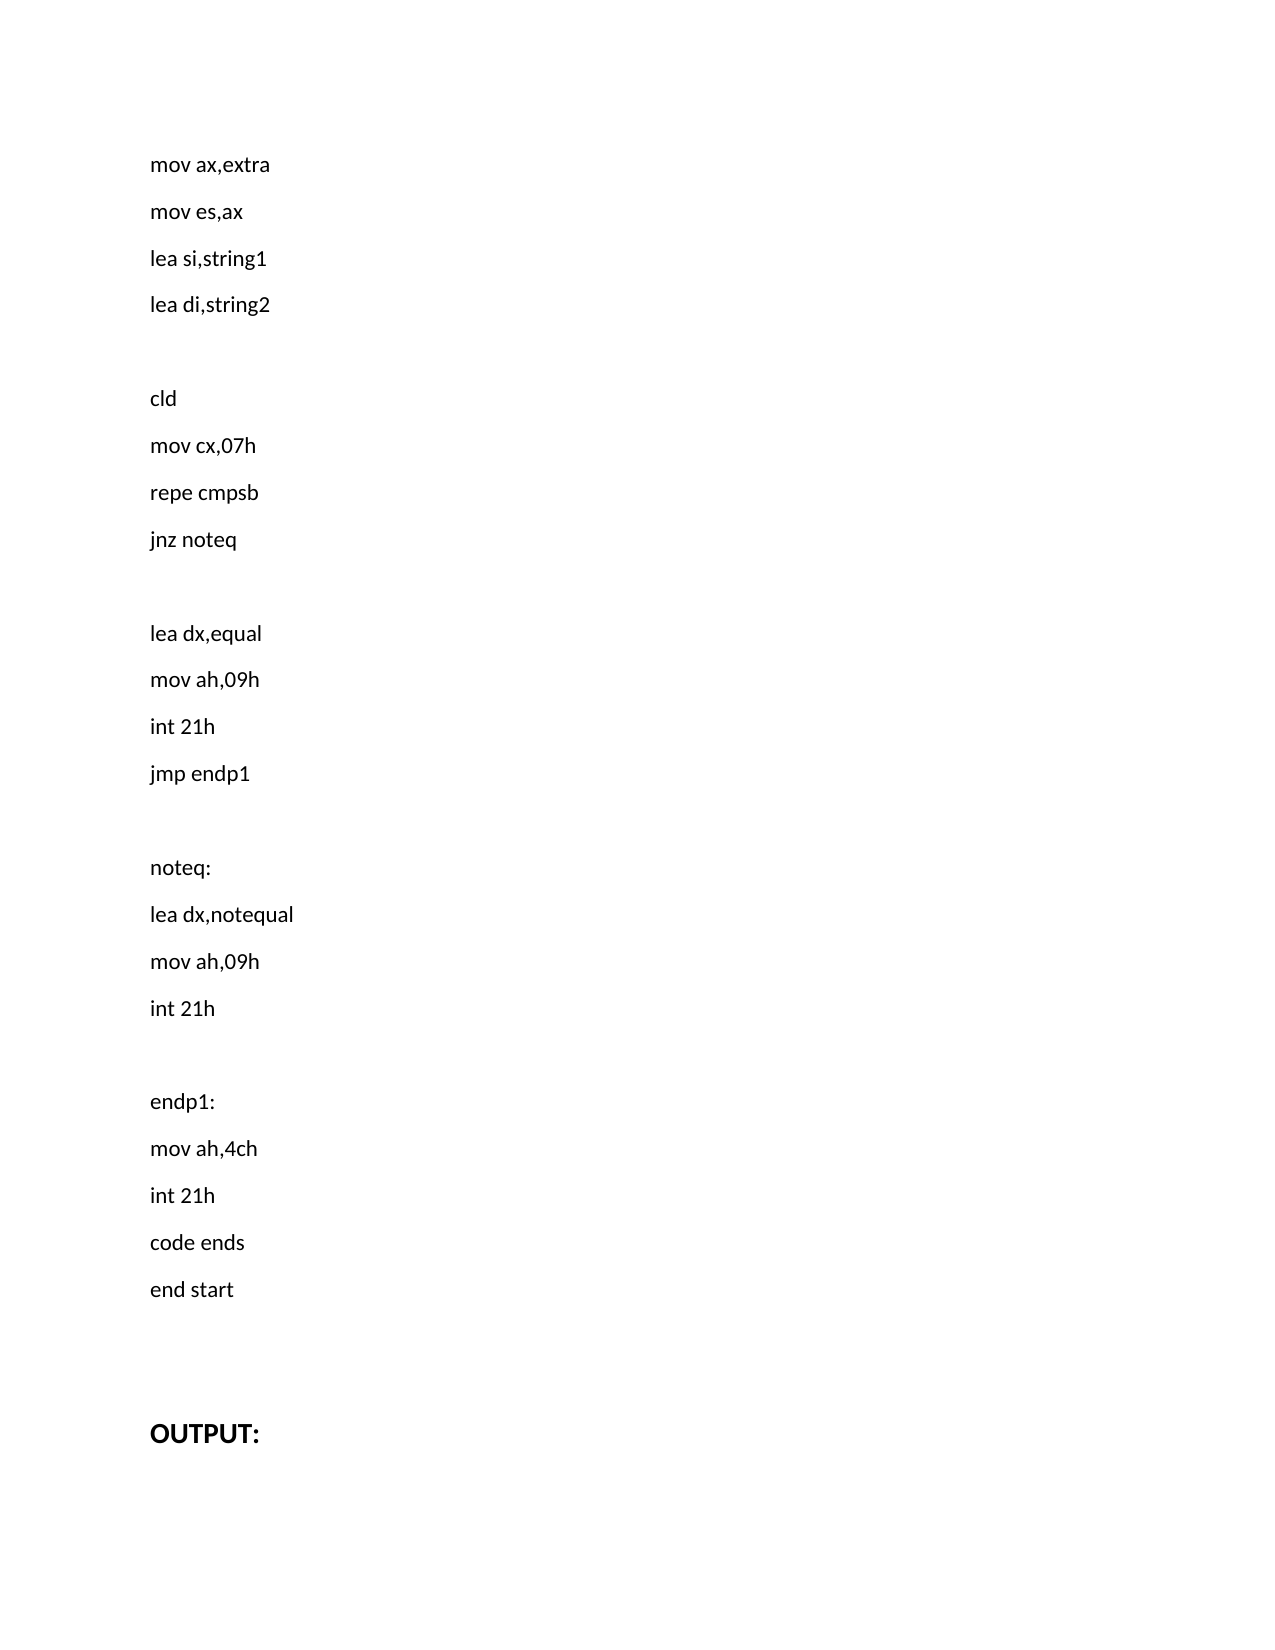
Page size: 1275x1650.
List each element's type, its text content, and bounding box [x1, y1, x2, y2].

text lea si,string1 [150, 244, 1125, 272]
text mov ax,extra [150, 150, 1125, 178]
text repe cmpsb [150, 478, 1125, 506]
text noteq: [150, 853, 1125, 881]
text cld [150, 384, 1125, 412]
text code ends [150, 1228, 1125, 1256]
text OUTPUT: [150, 1416, 1125, 1451]
text int 21h [150, 1181, 1125, 1209]
text lea dx,notequal [150, 900, 1125, 928]
text mov ah,4ch [150, 1134, 1125, 1162]
text jnz noteq [150, 525, 1125, 553]
text mov cx,07h [150, 431, 1125, 459]
text mov es,ax [150, 197, 1125, 225]
text int 21h [150, 712, 1125, 741]
text lea di,string2 [150, 291, 1125, 319]
text mov ah,09h [150, 666, 1125, 694]
text jmp endp1 [150, 759, 1125, 787]
text lea dx,equal [150, 619, 1125, 647]
text mov ah,09h [150, 947, 1125, 975]
text int 21h [150, 994, 1125, 1022]
text end start [150, 1275, 1125, 1303]
text endp1: [150, 1087, 1125, 1116]
